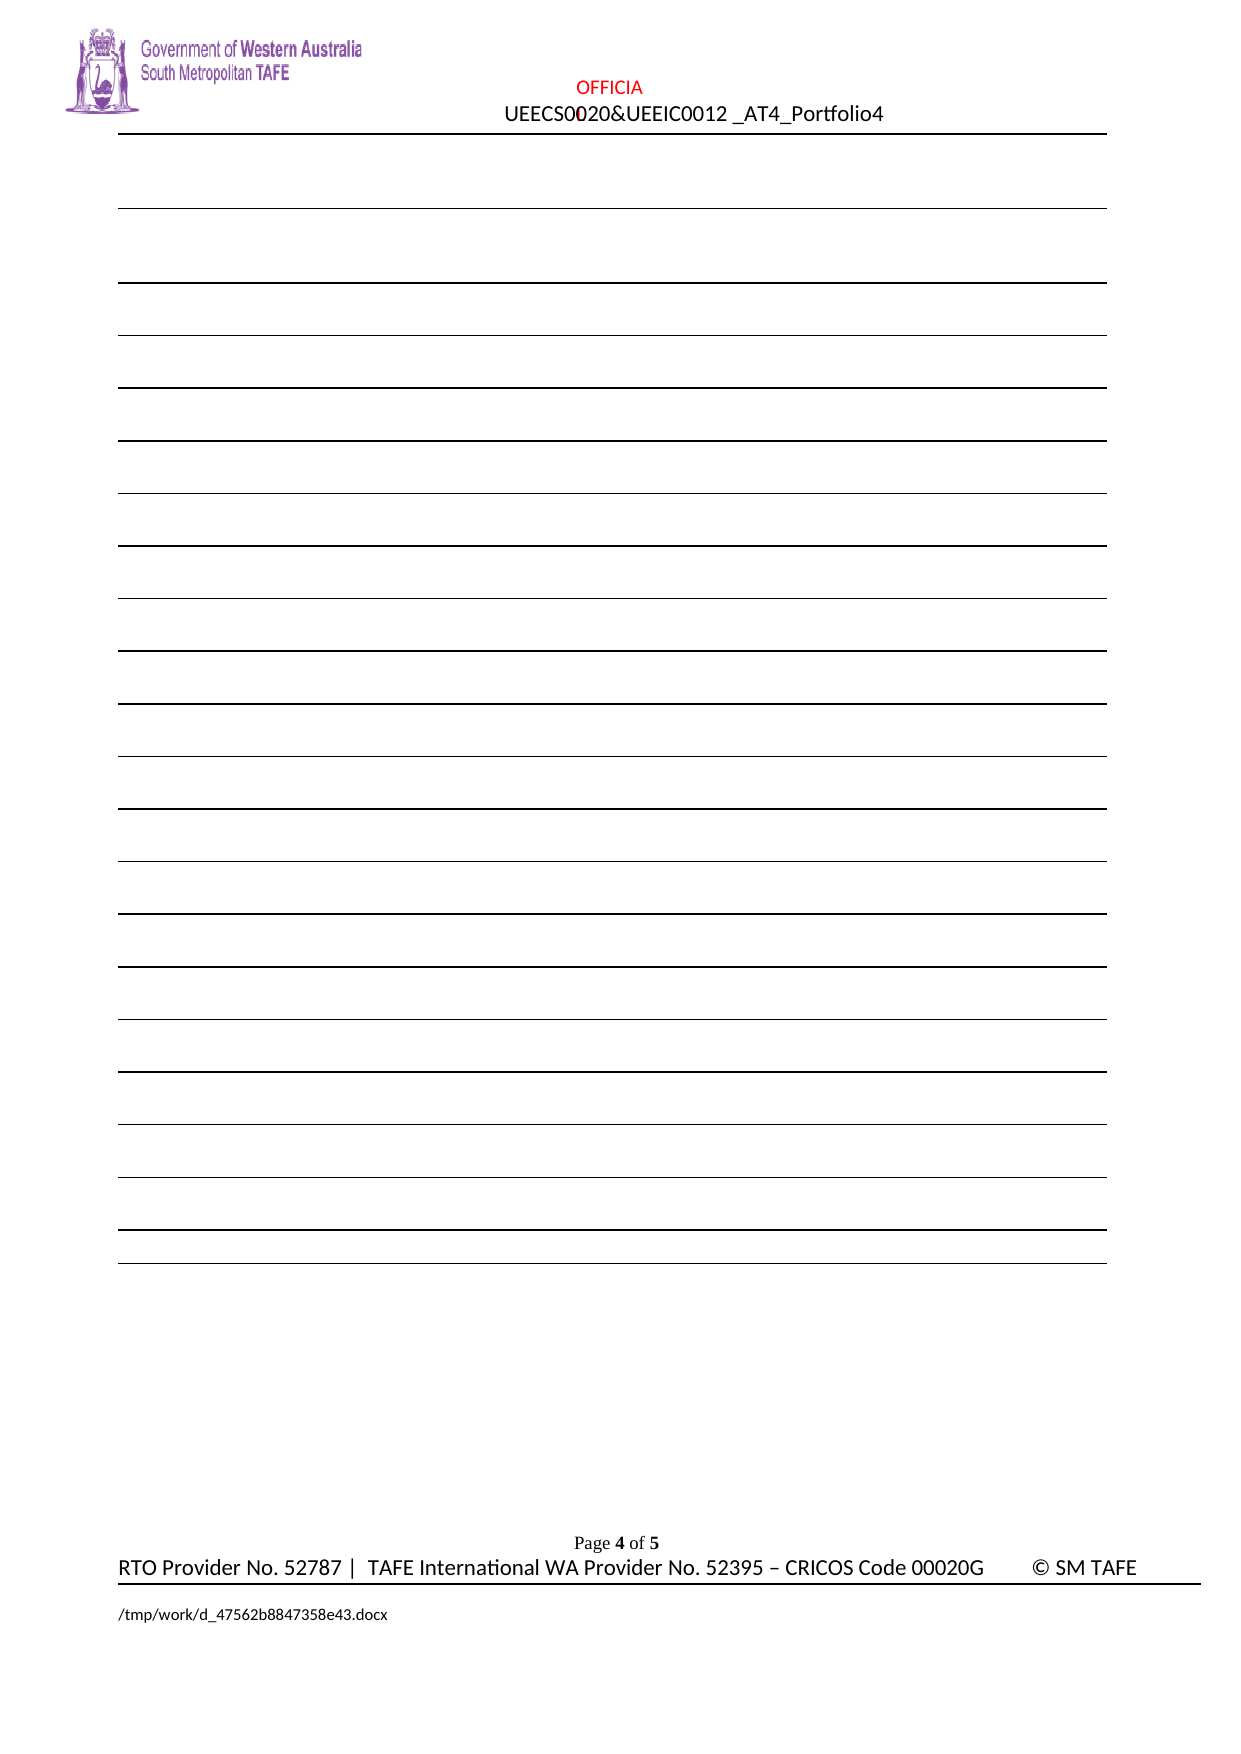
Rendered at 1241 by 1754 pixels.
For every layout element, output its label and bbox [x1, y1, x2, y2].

picture [65, 28, 362, 114]
